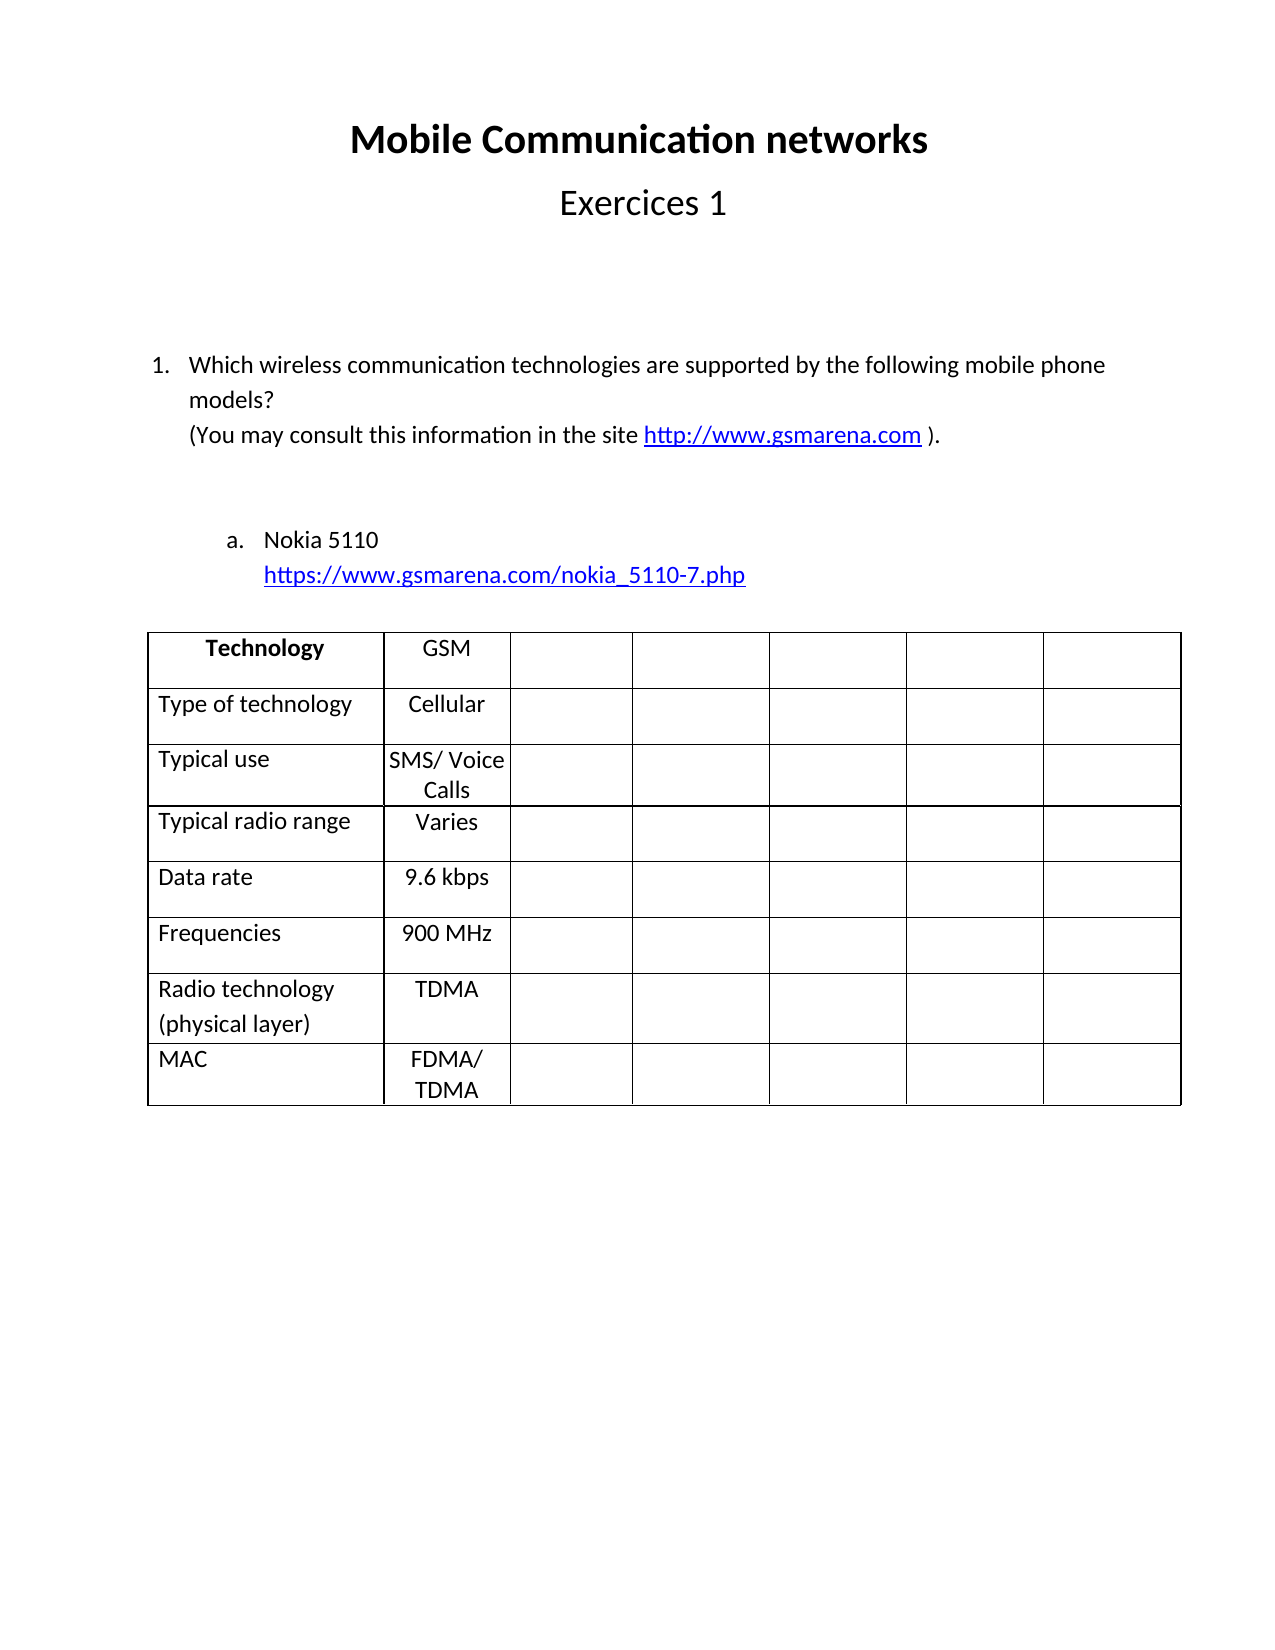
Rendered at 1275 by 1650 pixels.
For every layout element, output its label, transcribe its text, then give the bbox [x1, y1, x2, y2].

table_cell [633, 807, 769, 861]
text (You may consult this information in the site http://www.gsmarena.com ). [189, 419, 1192, 450]
table_cell [633, 918, 769, 973]
table_cell [770, 918, 906, 973]
table_cell [511, 918, 632, 973]
table_cell [511, 745, 632, 805]
text Exercices 1 [348, 178, 938, 224]
table_cell [511, 1044, 632, 1104]
table_cell Data rate [149, 862, 383, 917]
table_cell [770, 807, 906, 861]
table_cell [770, 745, 906, 805]
table_cell [770, 974, 906, 1043]
table_cell [633, 745, 769, 805]
table_cell [511, 862, 632, 917]
table_cell [770, 1044, 906, 1104]
table_cell 900 MHz [385, 918, 510, 973]
table_cell [1044, 807, 1180, 861]
table_cell [907, 862, 1043, 917]
table_cell [907, 689, 1043, 743]
table_header [770, 633, 906, 688]
table_cell Radio technology (physical layer) [149, 974, 383, 1043]
table_cell [907, 974, 1043, 1043]
table_header [511, 633, 632, 688]
table_cell [633, 862, 769, 917]
table_cell Varies [385, 807, 510, 861]
table_cell [633, 974, 769, 1043]
table_cell [1044, 1044, 1180, 1104]
table_cell SMS/ Voice Calls [385, 745, 510, 805]
table_cell Typical use [149, 745, 383, 805]
table_cell [1044, 689, 1180, 743]
table_cell Frequencies [149, 918, 383, 973]
table_cell [1044, 862, 1180, 917]
table_cell 9.6 kbps [385, 862, 510, 917]
table_header Technology [149, 633, 383, 688]
table_cell Cellular [385, 689, 510, 743]
table_cell MAC [149, 1044, 383, 1104]
table_header [1044, 633, 1180, 688]
table_cell [907, 1044, 1043, 1104]
title Mobile Communication networks [348, 113, 930, 164]
table_cell [633, 1044, 769, 1104]
table_cell [1044, 974, 1180, 1043]
table_cell TDMA [385, 974, 510, 1043]
table_cell [907, 745, 1043, 805]
table_header [633, 633, 769, 688]
table_cell [1044, 745, 1180, 805]
table_cell [511, 974, 632, 1043]
list Which wireless communication technologies are supported by the following mobile phone models? [151, 349, 1107, 415]
table_cell [907, 807, 1043, 861]
table_cell [633, 689, 769, 743]
list Nokia 5110 https://www.gsmarena.com/nokia_5110-7.php [226, 524, 747, 590]
table_cell Typical radio range [149, 807, 383, 861]
table_cell [511, 689, 632, 743]
table_cell [770, 689, 906, 743]
table_cell [907, 918, 1043, 973]
table_header [907, 633, 1043, 688]
table_cell [770, 862, 906, 917]
table_cell FDMA/ TDMA [385, 1044, 510, 1104]
table_header GSM [385, 633, 510, 688]
table_cell Type of technology [149, 689, 383, 743]
table_cell [511, 807, 632, 861]
table_cell [1044, 918, 1180, 973]
